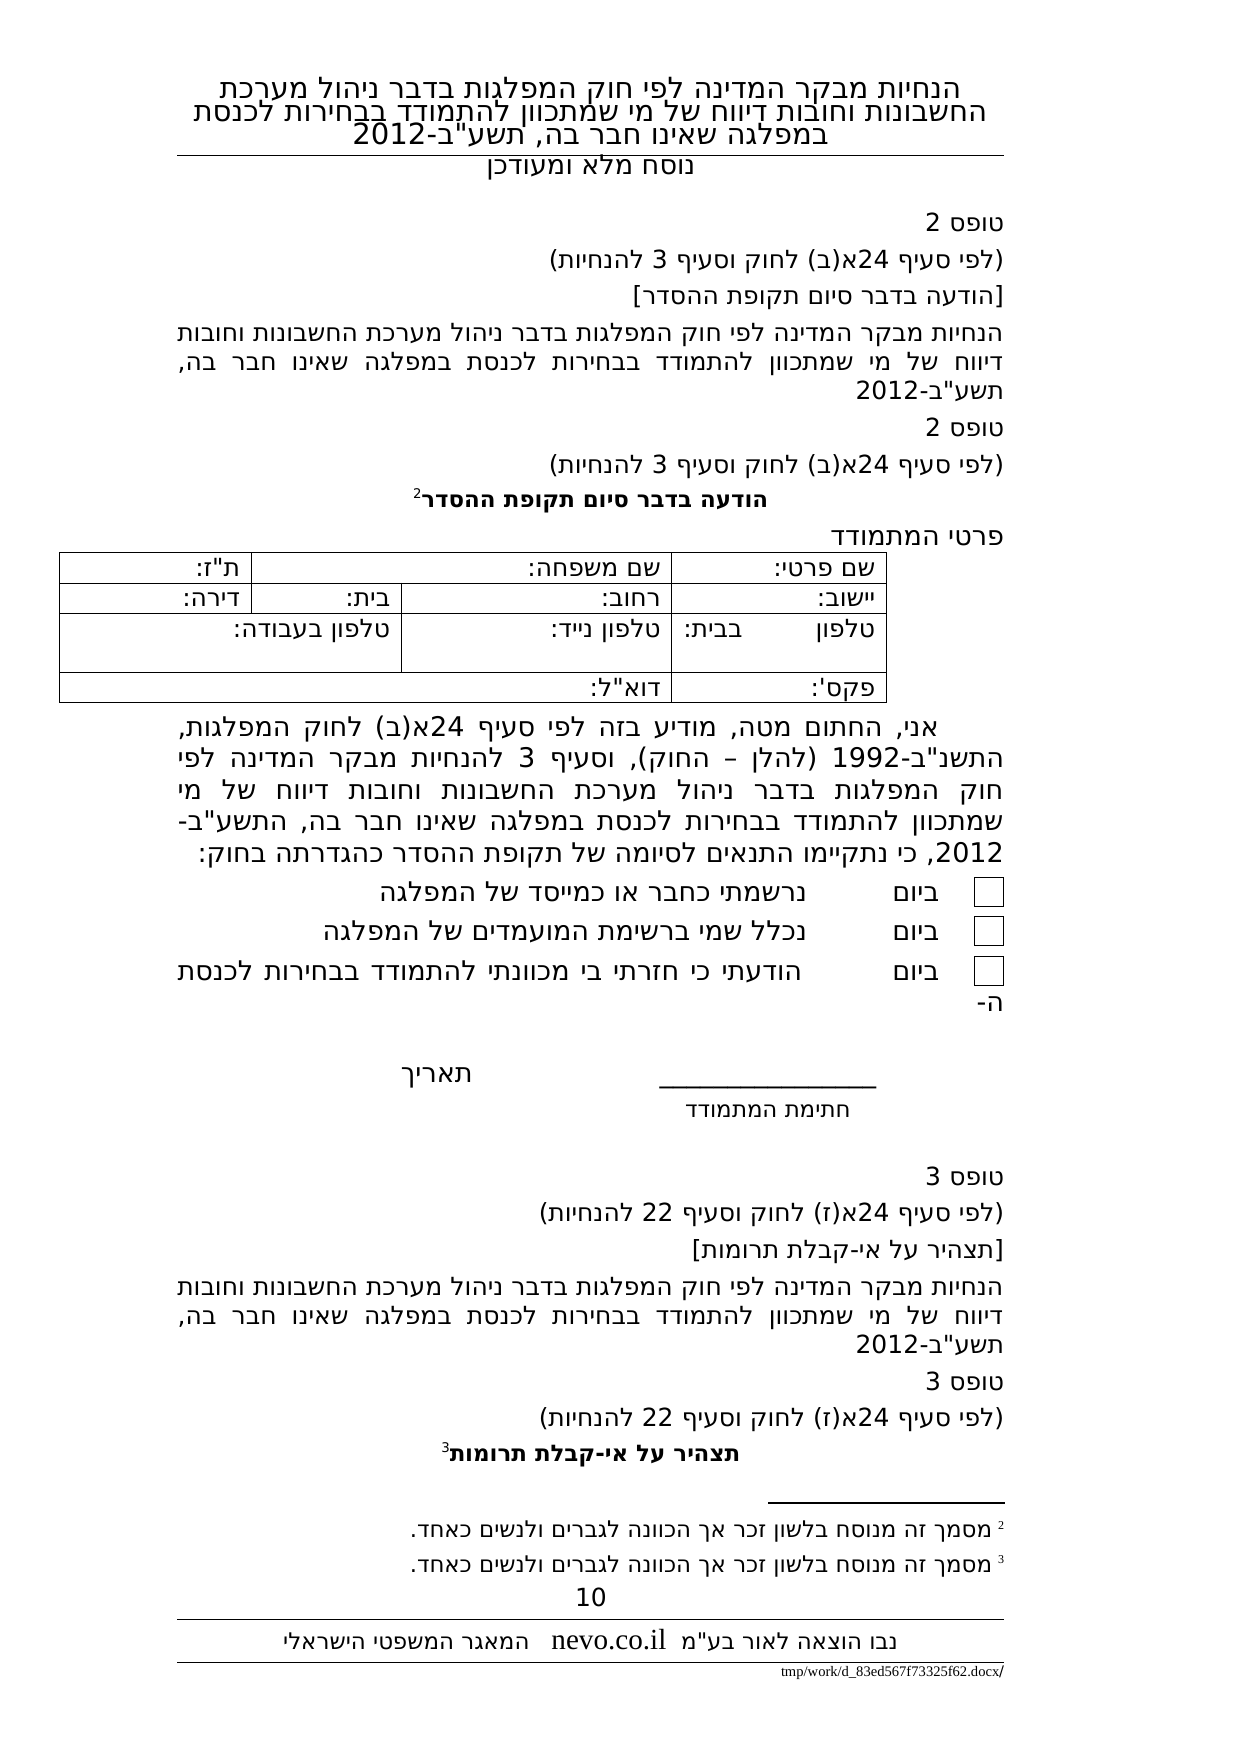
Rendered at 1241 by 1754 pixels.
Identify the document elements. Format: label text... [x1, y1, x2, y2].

text (לפי סעיף 24א(ז) לחוק וסעיף 22 להנחיות) [177, 1198, 1004, 1228]
text הודעה בדבר סיום תקופת ההסדר [177, 487, 1004, 513]
text [תצהיר על אי-קבלת תרומות] [177, 1235, 1004, 1264]
text טופס 3 [177, 1162, 1004, 1191]
table_cell טלפון נייד: [402, 614, 671, 672]
text אני, החתום מטה, מודיע בזה לפי סעיף 24א(ב) לחוק המפלגות, התשנ"ב-1992 (להלן – החוק), וסעיף 3 להנחיות מבקר המדינה לפי חוק המפלגות בדבר ניהול מערכת החשבונות וחובות דיווח של מי שמתכוון להתמודד בבחירות לכנסת במפלגה שאינו חבר בה, התשע"ב-2012, כי נתקיימו התנאים לסיומה של תקופת ההסדר כהגדרתה בחוק: [177, 711, 1004, 869]
text הנחיות מבקר המדינה לפי חוק המפלגות בדבר ניהול מערכת החשבונות וחובות דיווח של מי שמתכוון להתמודד בבחירות לכנסת במפלגה שאינו חבר בה, תשע"ב-2012 [177, 1272, 1004, 1359]
text טופס 3 [177, 1367, 1004, 1396]
text הנחיות מבקר המדינה לפי חוק המפלגות בדבר ניהול מערכת החשבונות וחובות דיווח של מי שמתכוון להתמודד בבחירות לכנסת במפלגה שאינו חבר בה, תשע"ב-2012 [177, 318, 1004, 406]
table_header שם פרטי: [672, 553, 886, 582]
text [הודעה בדבר סיום תקופת ההסדר] [177, 282, 1004, 311]
table_cell דירה: [60, 584, 251, 613]
table_cell טלפון בבית: [672, 614, 886, 672]
table_cell טלפון בעבודה: [60, 614, 401, 672]
text ________________ תאריך [177, 1057, 1004, 1089]
text (לפי סעיף 24א(ז) לחוק וסעיף 22 להנחיות) [177, 1403, 1004, 1433]
text ביום נרשמתי כחבר או כמייסד של המפלגה [177, 876, 1004, 908]
text ביום נכלל שמי ברשימת המועמדים של המפלגה [177, 915, 1004, 947]
text תצהיר על אי-קבלת תרומות [177, 1440, 1004, 1467]
table_cell בית: [252, 584, 401, 613]
text טופס 2 [177, 413, 1004, 442]
text (לפי סעיף 24א(ב) לחוק וסעיף 3 להנחיות) [177, 450, 1004, 479]
text חתימת המתמודד [177, 1096, 1004, 1123]
table_cell יישוב: [672, 584, 886, 613]
table_header שם משפחה: [252, 553, 671, 582]
text טופס 2 [177, 208, 1004, 237]
text (לפי סעיף 24א(ב) לחוק וסעיף 3 להנחיות) [177, 245, 1004, 274]
table_cell רחוב: [402, 584, 671, 613]
text פרטי המתמודד [177, 521, 1004, 552]
table_cell דוא"ל: [60, 673, 671, 702]
table_cell פקס': [672, 673, 886, 702]
table_header ת"ז: [60, 553, 251, 582]
text ביום הודעתי כי חזרתי בי מכוונתי להתמודד בבחירות לכנסת ה- [177, 955, 1004, 1018]
